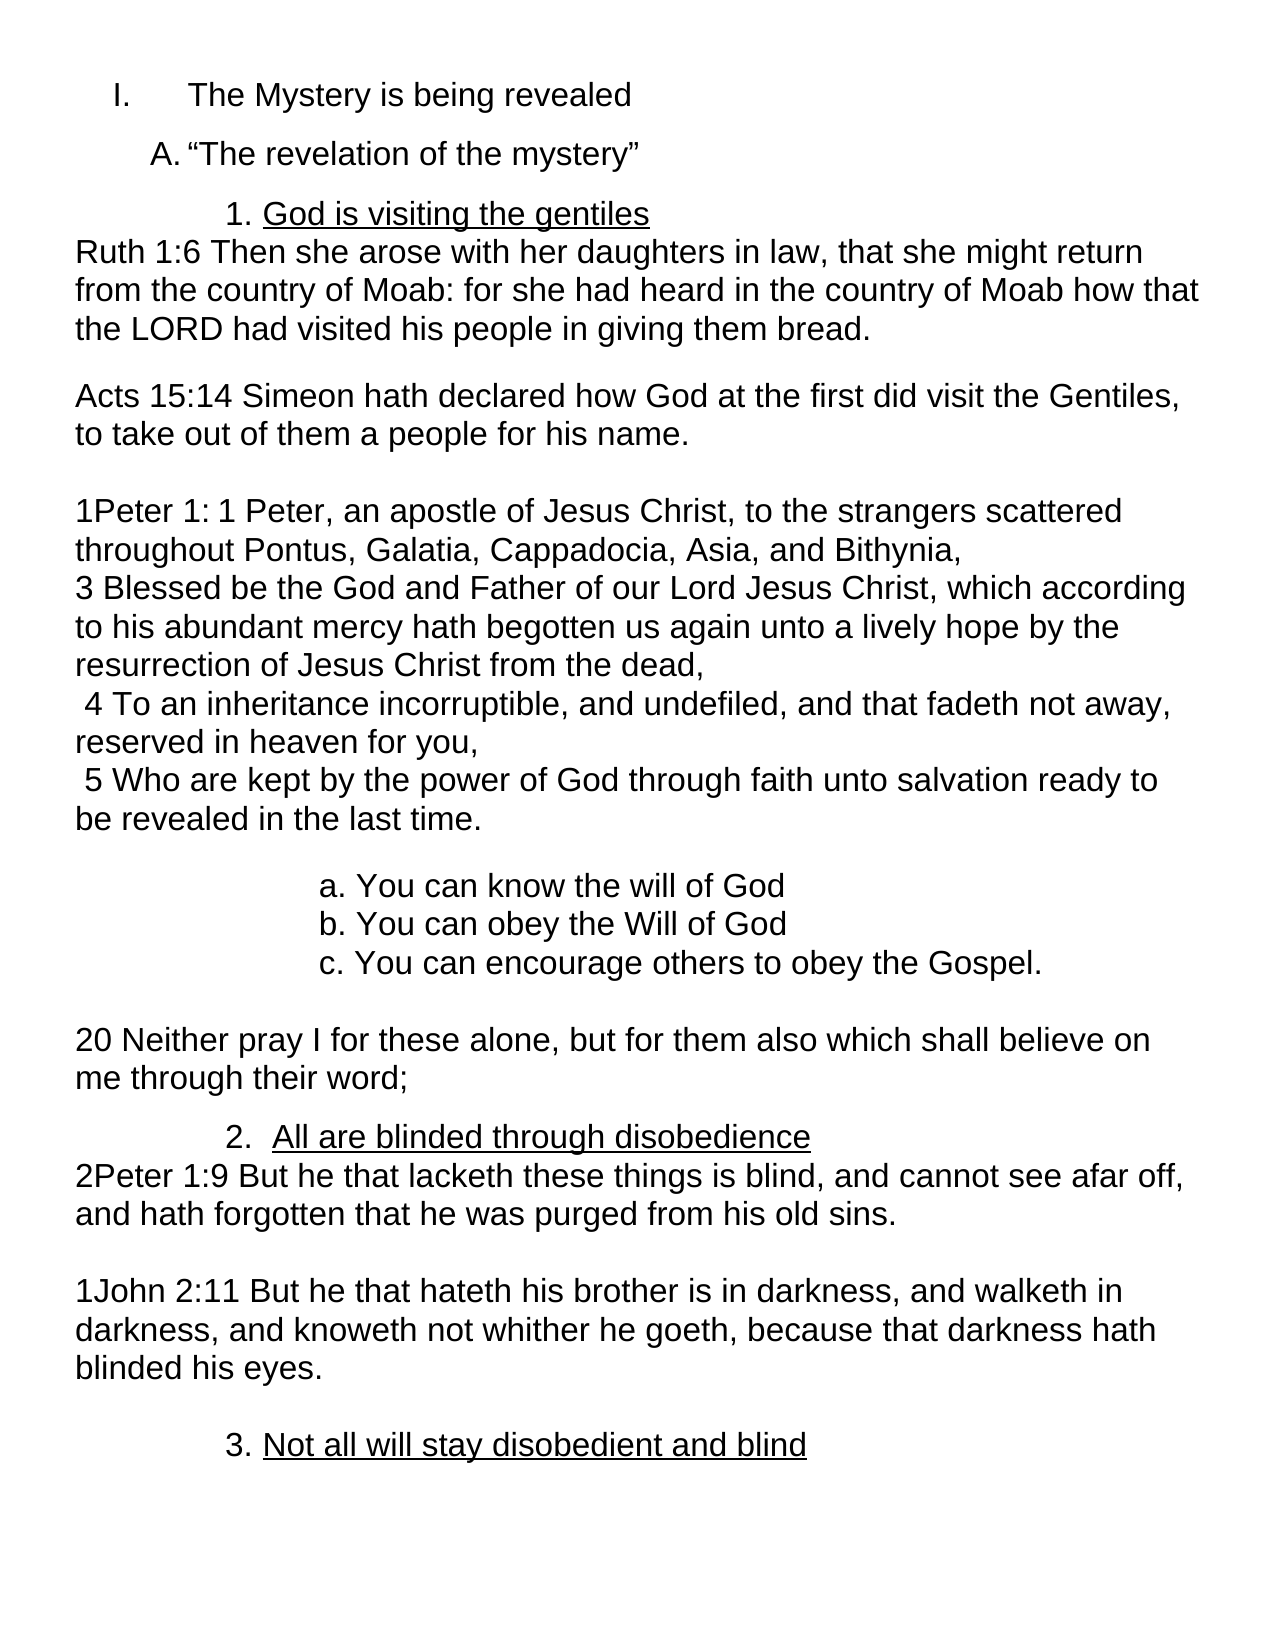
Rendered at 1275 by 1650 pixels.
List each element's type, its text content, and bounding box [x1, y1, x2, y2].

subtitle “The revelation of the mystery” [150, 134, 1200, 173]
text 1Peter 1: 1 Peter, an apostle of Jesus Christ, to the strangers scattered throughout Pontus, Galatia, Cappadocia, Asia, and Bithynia, [75, 491, 1200, 568]
subtitle The Mystery is being revealed [112, 75, 1200, 113]
text Acts 15:14 Simeon hath declared how God at the first did visit the Gentiles, to take out of them a people for his name. [75, 376, 1200, 453]
text 3 Blessed be the God and Father of our Lord Jesus Christ, which according to his abundant mercy hath begotten us again unto a lively hope by the resurrection of Jesus Christ from the dead, [75, 568, 1200, 683]
text 5 Who are kept by the power of God through faith unto salvation ready to be revealed in the last time. [75, 760, 1200, 837]
list Not all will stay disobedient and blind [225, 1425, 1200, 1463]
text 20 Neither pray I for these alone, but for them also which shall believe on me through their word; [75, 1020, 1200, 1097]
text 4 To an inheritance incorruptible, and undefiled, and that fadeth not away, reserved in heaven for you, [75, 683, 1200, 760]
text c. You can encourage others to obey the Gospel. [319, 943, 1200, 981]
text Ruth 1:6 Then she arose with her daughters in law, that she might return from the country of Moab: for she had heard in the country of Moab how that the LORD had visited his people in giving them bread. [75, 232, 1200, 347]
subtitle God is visiting the gentiles [225, 193, 1200, 232]
text 1John 2:11 But he that hateth his brother is in darkness, and walketh in darkness, and knoweth not whither he goeth, because that darkness hath blinded his eyes. [75, 1271, 1200, 1387]
text b. You can obey the Will of God [319, 904, 1200, 943]
text 2Peter 1:9 But he that lacketh these things is blind, and cannot see afar off, and hath forgotten that he was purged from his old sins. [75, 1156, 1200, 1233]
text a. You can know the will of God [319, 866, 1200, 904]
subtitle All are blinded through disobedience [225, 1117, 1200, 1156]
